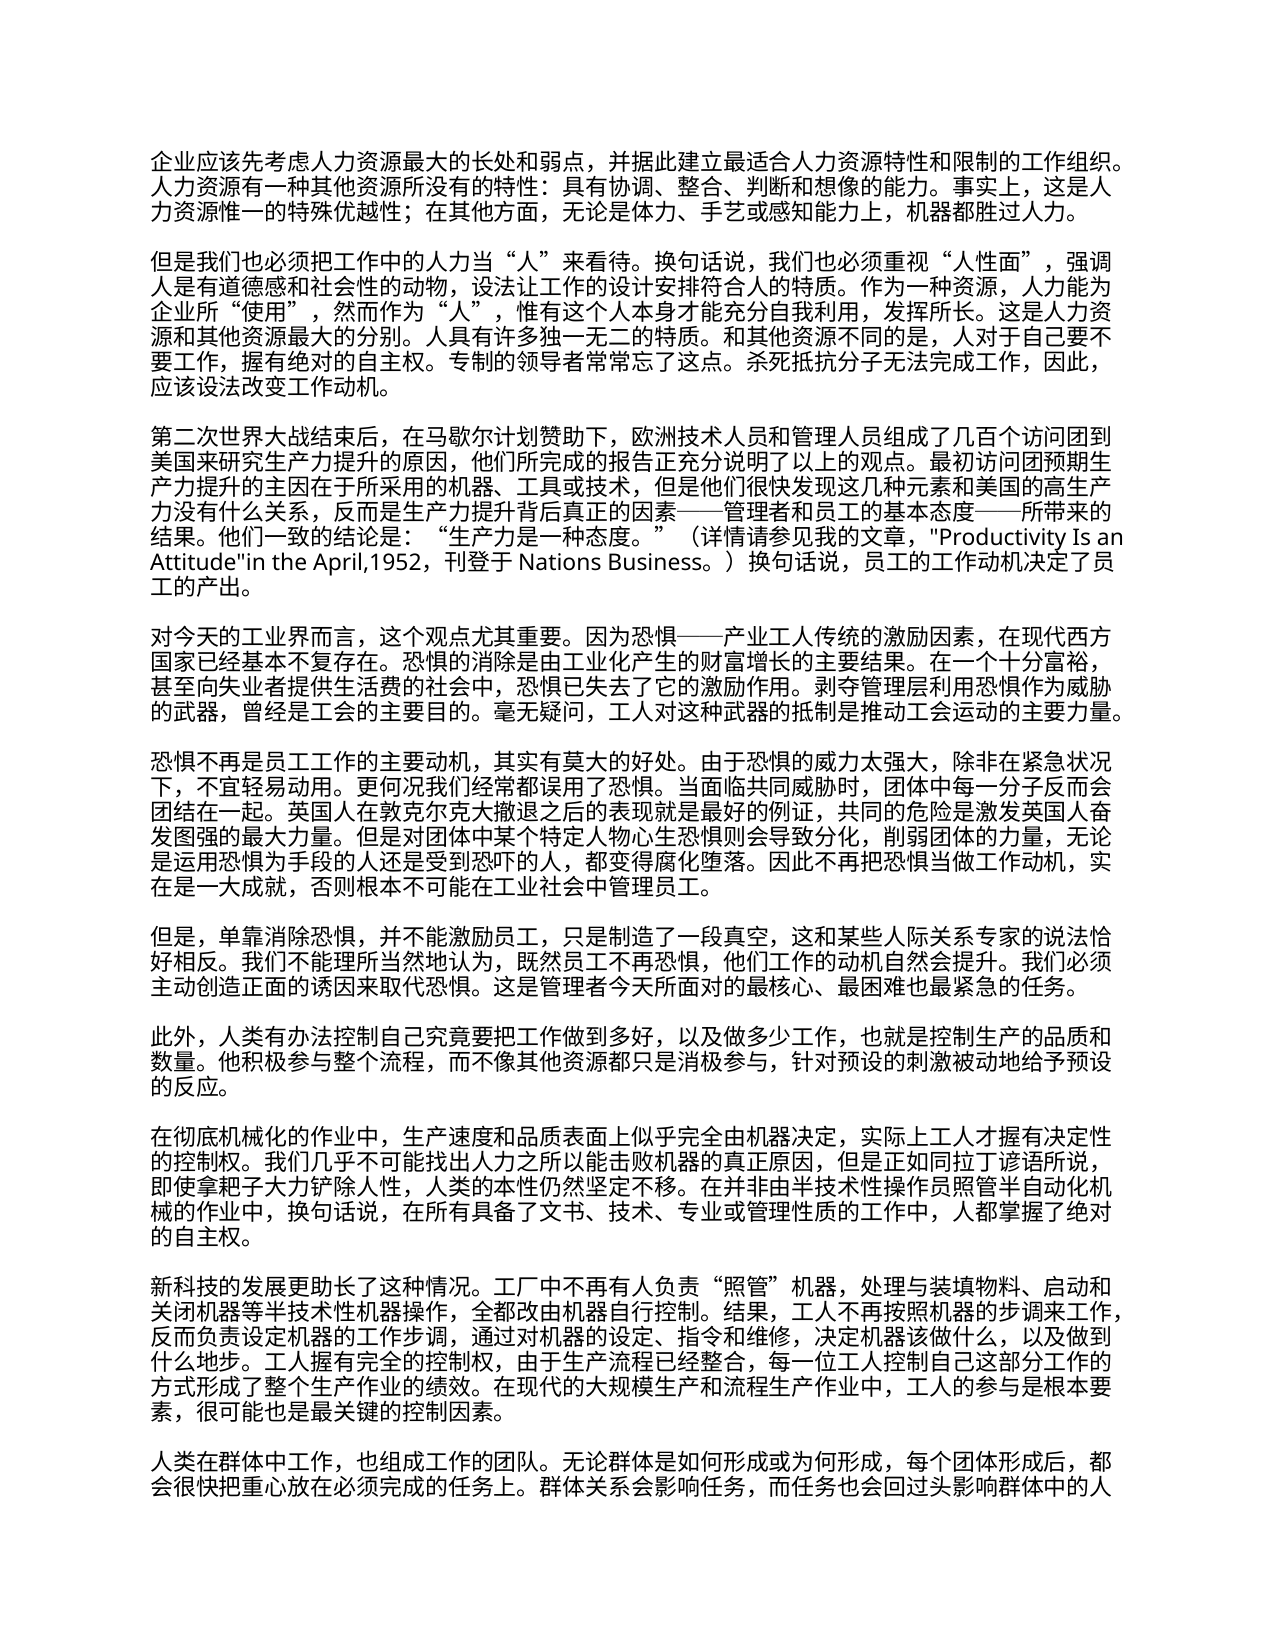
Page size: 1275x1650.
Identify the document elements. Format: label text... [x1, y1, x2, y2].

text 第二次世界大战结束后，在马歇尔计划赞助下，欧洲技术人员和管理人员组成了几百个访问团到美国来研究生产力提升的原因，他们所完成的报告正充分说明了以上的观点。最初访问团预期生产力提升的主因在于所采用的机器、工具或技术，但是他们很快发现这几种元素和美国的高生产力没有什么关系，反而是生产力提升背后真正的因素──管理者和员工的基本态度──所带来的结果。他们一致的结论是：“生产力是一种态度。”（详情请参见我的文章，"Productivity Is an Attitude"in the April,1952，刊登于Nations Business。）换句话说，员工的工作动机决定了员工的产出。 [150, 425, 1125, 600]
text 在彻底机械化的作业中，生产速度和品质表面上似乎完全由机器决定，实际上工人才握有决定性的控制权。我们几乎不可能找出人力之所以能击败机器的真正原因，但是正如同拉丁谚语所说，即使拿耙子大力铲除人性，人类的本性仍然坚定不移。在并非由半技术性操作员照管半自动化机械的作业中，换句话说，在所有具备了文书、技术、专业或管理性质的工作中，人都掌握了绝对的自主权。 [150, 1125, 1125, 1250]
text 此外，人类有办法控制自己究竟要把工作做到多好，以及做多少工作，也就是控制生产的品质和数量。他积极参与整个流程，而不像其他资源都只是消极参与，针对预设的刺激被动地给予预设的反应。 [150, 1025, 1125, 1100]
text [150, 150, 1125, 225]
text 恐惧不再是员工工作的主要动机，其实有莫大的好处。由于恐惧的威力太强大，除非在紧急状况下，不宜轻易动用。更何况我们经常都误用了恐惧。当面临共同威胁时，团体中每一分子反而会团结在一起。英国人在敦克尔克大撤退之后的表现就是最好的例证，共同的危险是激发英国人奋发图强的最大力量。但是对团体中某个特定人物心生恐惧则会导致分化，削弱团体的力量，无论是运用恐惧为手段的人还是受到恐吓的人，都变得腐化堕落。因此不再把恐惧当做工作动机，实在是一大成就，否则根本不可能在工业社会中管理员工。 [150, 750, 1125, 900]
text 但是我们也必须把工作中的人力当“人”来看待。换句话说，我们也必须重视“人性面”，强调人是有道德感和社会性的动物，设法让工作的设计安排符合人的特质。作为一种资源，人力能为企业所“使用”，然而作为“人”，惟有这个人本身才能充分自我利用，发挥所长。这是人力资源和其他资源最大的分别。人具有许多独一无二的特质。和其他资源不同的是，人对于自己要不要工作，握有绝对的自主权。专制的领导者常常忘了这点。杀死抵抗分子无法完成工作，因此，应该设法改变工作动机。 [150, 250, 1125, 400]
text 但是，单靠消除恐惧，并不能激励员工，只是制造了一段真空，这和某些人际关系专家的说法恰好相反。我们不能理所当然地认为，既然员工不再恐惧，他们工作的动机自然会提升。我们必须主动创造正面的诱因来取代恐惧。这是管理者今天所面对的最核心、最困难也最紧急的任务。 [150, 925, 1125, 1000]
text 对今天的工业界而言，这个观点尤其重要。因为恐惧──产业工人传统的激励因素，在现代西方国家已经基本不复存在。恐惧的消除是由工业化产生的财富增长的主要结果。在一个十分富裕，甚至向失业者提供生活费的社会中，恐惧已失去了它的激励作用。剥夺管理层利用恐惧作为威胁的武器，曾经是工会的主要目的。毫无疑问，工人对这种武器的抵制是推动工会运动的主要力量。 [150, 625, 1125, 725]
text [150, 1450, 1125, 1500]
text 新科技的发展更助长了这种情况。工厂中不再有人负责“照管”机器，处理与装填物料、启动和关闭机器等半技术性机器操作，全都改由机器自行控制。结果，工人不再按照机器的步调来工作，反而负责设定机器的工作步调，通过对机器的设定、指令和维修，决定机器该做什么，以及做到什么地步。工人握有完全的控制权，由于生产流程已经整合，每一位工人控制自己这部分工作的方式形成了整个生产作业的绩效。在现代的大规模生产和流程生产作业中，工人的参与是根本要素，很可能也是最关键的控制因素。 [150, 1275, 1125, 1425]
